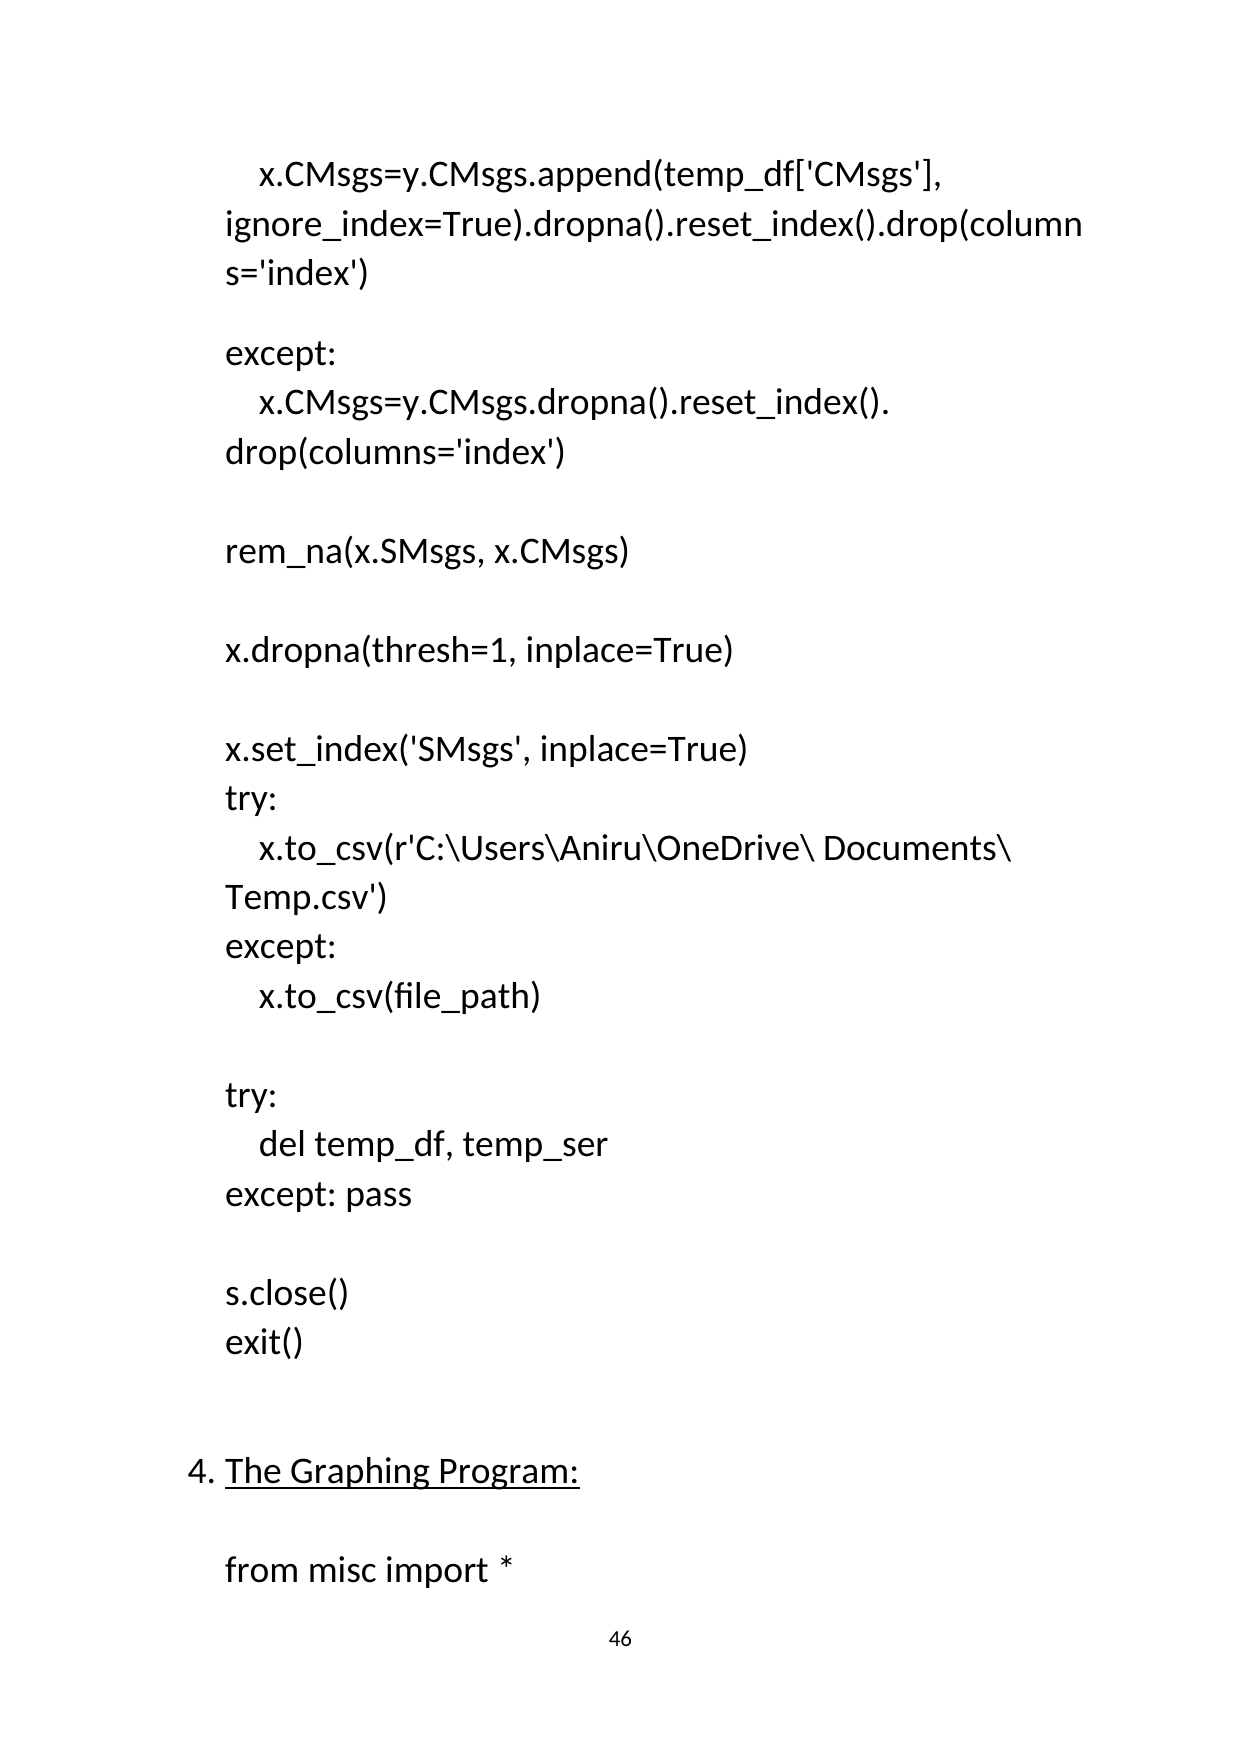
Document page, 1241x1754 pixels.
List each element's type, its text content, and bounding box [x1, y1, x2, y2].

list try: [225, 774, 1090, 820]
list x.dropna(thresh=1, inplace=True) [225, 626, 1090, 671]
list except: pass [225, 1170, 1090, 1216]
list The Graphing Program: [187, 1447, 1090, 1493]
list rem_na(x.SMsgs, x.CMsgs) [225, 527, 1090, 572]
list from misc import * [225, 1546, 1090, 1592]
list except: [225, 922, 1090, 968]
list exit() [225, 1318, 1090, 1364]
list x.to_csv(file_path) [225, 972, 1090, 1018]
list x.CMsgs=y.CMsgs.append(temp_df['CMsgs'], ignore_index=True).dropna().reset_index().drop(columns='index') [225, 150, 1090, 295]
list del temp_df, temp_ser [225, 1120, 1090, 1166]
list x.CMsgs=y.CMsgs.dropna().reset_index(). drop(columns='index') [225, 378, 1090, 473]
list try: [225, 1071, 1090, 1117]
list x.set_index('SMsgs', inplace=True) [225, 724, 1090, 770]
list x.to_csv(r'C:\Users\Aniru\OneDrive\ Documents\Temp.csv') [225, 823, 1090, 919]
list except: [225, 329, 1090, 374]
list s.close() [225, 1269, 1090, 1314]
